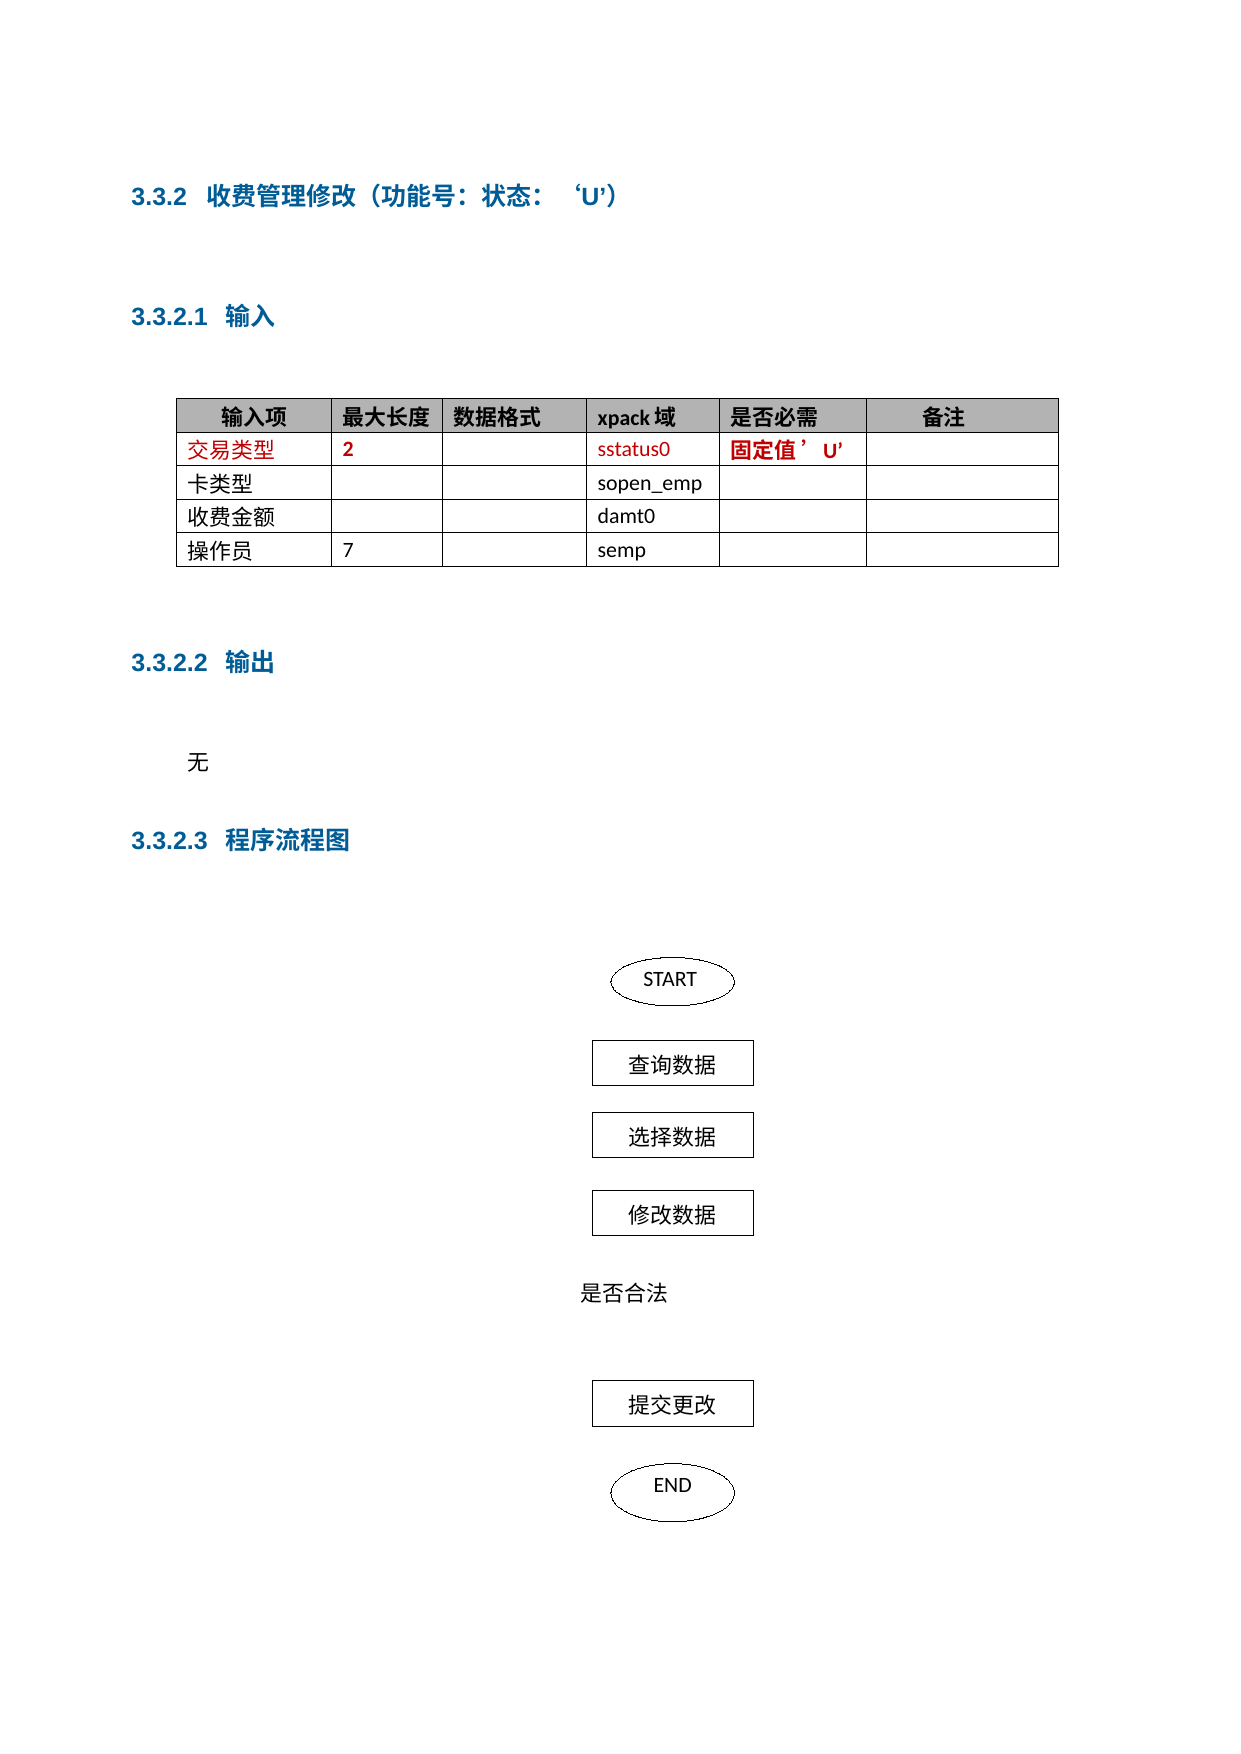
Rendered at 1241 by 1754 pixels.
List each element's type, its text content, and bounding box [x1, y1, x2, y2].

table_cell sstatus0 [587, 433, 719, 465]
text 无 [187, 744, 1053, 777]
subtitle 输入 [131, 282, 1053, 347]
table_cell 固定值 ’U’ [720, 433, 866, 465]
table_cell 收费金额 [177, 500, 331, 532]
table_header 最大长度 [332, 399, 442, 432]
table_header 备注 [867, 399, 1058, 432]
table_cell [332, 500, 442, 532]
table_cell [443, 466, 586, 499]
table_header xpack域 [587, 399, 719, 432]
table_cell semp [587, 533, 719, 566]
subtitle 输出 [131, 628, 1053, 693]
table_cell [867, 433, 1058, 465]
table_cell [443, 533, 586, 566]
table_cell 7 [332, 533, 442, 566]
subtitle 收费管理修改（功能号：状态：‘U’） [131, 162, 1053, 227]
table_cell 交易类型 [177, 433, 331, 465]
table_header 是否必需 [720, 399, 866, 432]
table_cell 2 [332, 433, 442, 465]
table_cell [720, 533, 866, 566]
table_cell [332, 466, 442, 499]
subtitle 程序流程图 [131, 806, 1053, 871]
table_header 输入项 [177, 399, 331, 432]
table_cell [720, 500, 866, 532]
table_cell 卡类型 [177, 466, 331, 499]
table_cell sopen_emp [587, 466, 719, 499]
table_cell damt0 [587, 500, 719, 532]
table_cell [443, 500, 586, 532]
table_cell [867, 466, 1058, 499]
table_cell [720, 466, 866, 499]
table_cell [867, 500, 1058, 532]
table_cell [867, 533, 1058, 566]
table_cell 操作员 [177, 533, 331, 566]
table_header 数据格式 [443, 399, 586, 432]
table_cell [443, 433, 586, 465]
